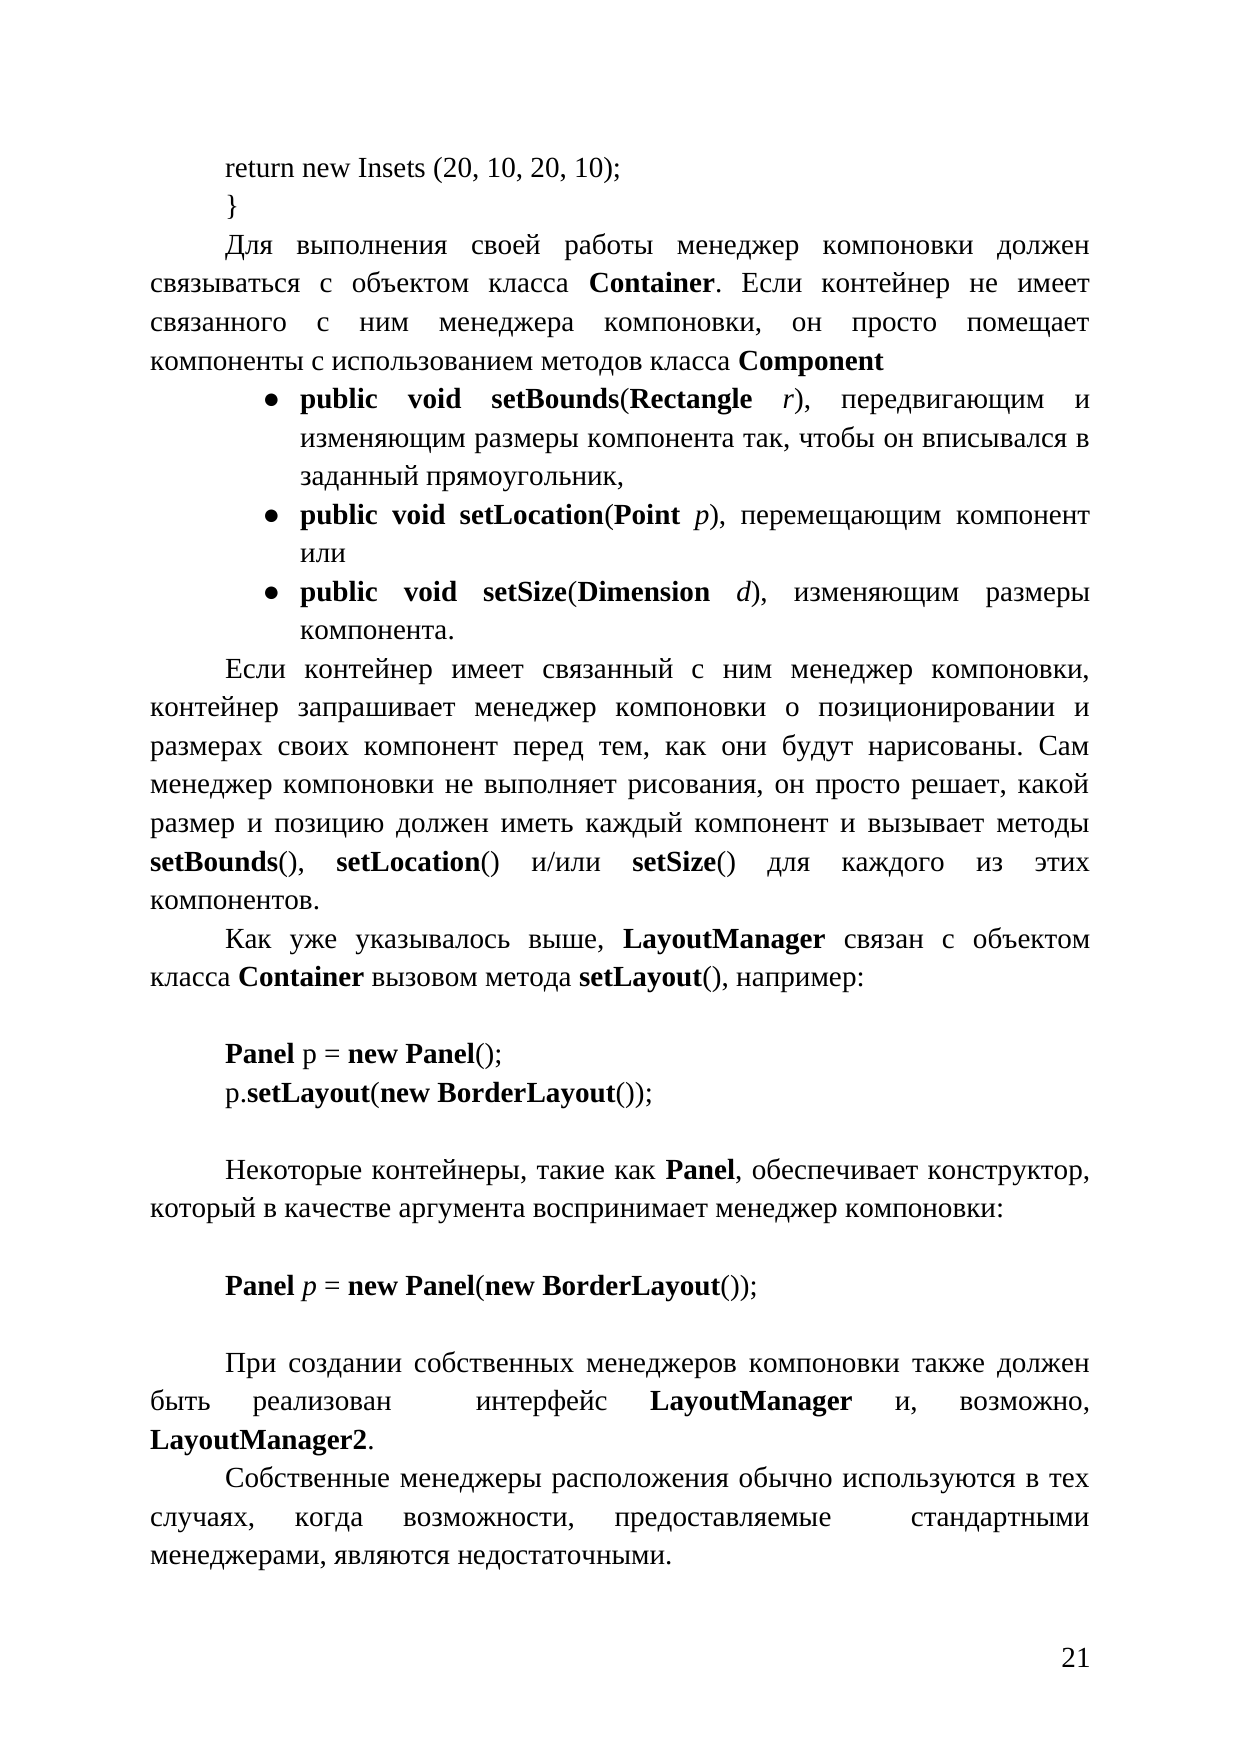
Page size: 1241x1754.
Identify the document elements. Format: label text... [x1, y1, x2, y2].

list public void setSize(Dimension d), изменяющим размеры компонента. [262, 574, 1090, 646]
text Для выполнения своей работы менеджер компоновки должен связываться с объектом класса Container. Если контейнер не имеет связанного с ним менеджера компоновки, он просто помещает компоненты с использованием методов класса Component [150, 227, 1090, 376]
list public void setBounds(Rectangle r), передвигающим и изменяющим размеры компонента так, чтобы он вписывался в заданный прямоугольник, [262, 381, 1090, 492]
text } [150, 188, 1090, 222]
text return new Insets (20, 10, 20, 10); [150, 150, 1090, 183]
text При создании собственных менеджеров компоновки также должен быть реализован интерфейс LayoutManager и, возможно, LayoutManager2. [150, 1345, 1090, 1455]
text Собственные менеджеры расположения обычно используются в тех случаях, когда возможности, предоставляемые стандартными менеджерами, являются недостаточными. [150, 1460, 1090, 1571]
text Как уже указывалось выше, LayoutManager связан с объектом класса Container вызовом метода setLayout(), например: [150, 921, 1090, 993]
list public void setLocation(Point p), перемещающим компонент или [262, 497, 1090, 569]
text Если контейнер имеет связанный с ним менеджер компоновки, контейнер запрашивает менеджер компоновки о позиционировании и размерах своих компонент перед тем, как они будут нарисованы. Сам менеджер компоновки не выполняет рисования, он просто решает, какой размер и позицию должен иметь каждый компонент и вызывает методы setBounds(), setLocation() и/или setSize() для каждого из этих компонентов. [150, 651, 1090, 916]
text Panel p = new Panel(new BorderLayout()); [150, 1268, 1090, 1301]
text p.setLayout(new BorderLayout()); [150, 1075, 1090, 1108]
text Некоторые контейнеры, такие как Panel, обеспечивает конструктор, который в качестве аргумента воспринимает менеджер компоновки: [150, 1152, 1090, 1224]
text Panel p = new Panel(); [150, 1036, 1090, 1070]
